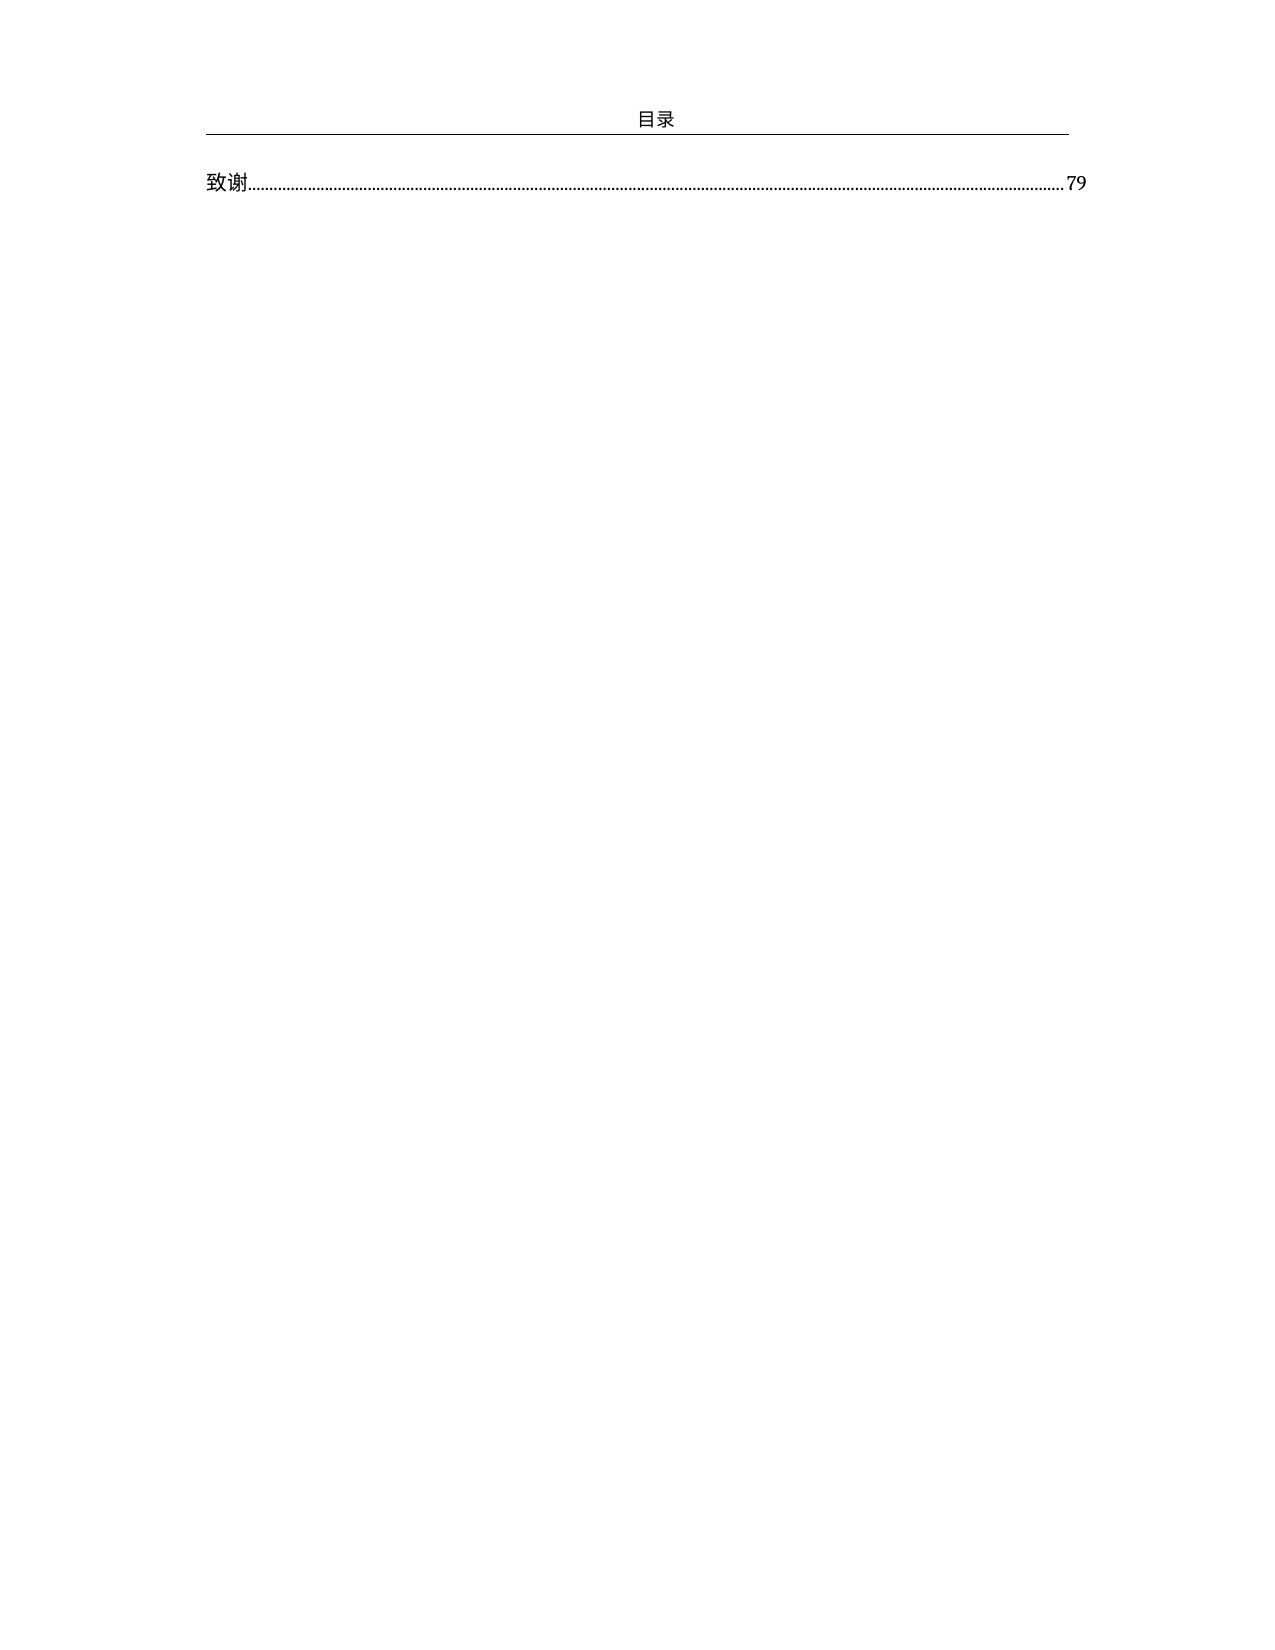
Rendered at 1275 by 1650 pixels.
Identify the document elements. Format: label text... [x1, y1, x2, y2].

text 致谢 79 [206, 167, 1069, 197]
